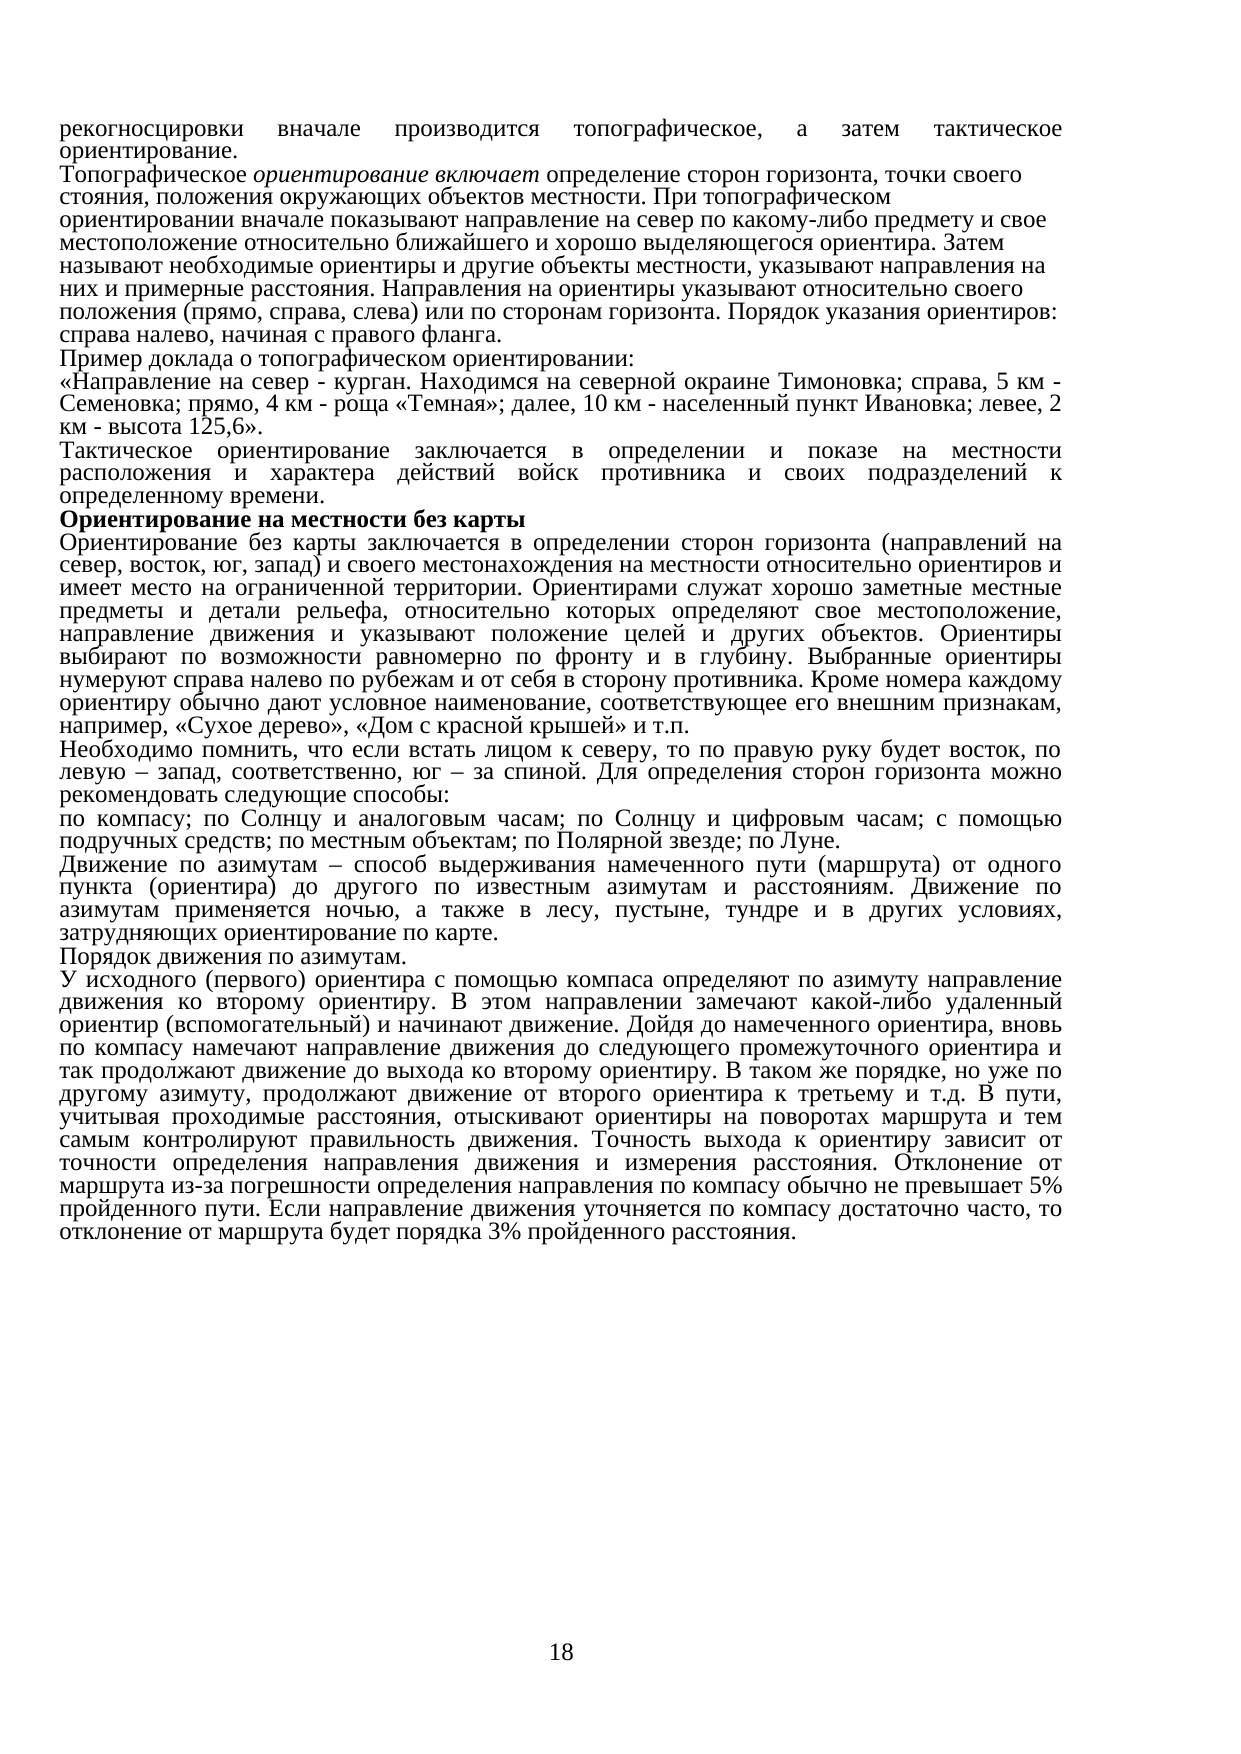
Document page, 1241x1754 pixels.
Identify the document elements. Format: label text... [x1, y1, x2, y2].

text по компасу; по Солнцу и аналоговым часам; по Солнцу и цифровым часам; с помощью подручных средств; по местным объектам; по Полярной звезде; по Луне. [59, 808, 1063, 854]
text Тактическое ориентирование заключается в определении и показе на местности расположения и характера действий войск противника и своих подразделений к определенному времени. [59, 440, 1063, 509]
text Порядок движения по азимутам. [59, 946, 1026, 969]
text Пример доклада о топографическом ориентировании: [59, 348, 1063, 371]
text Необходимо помнить, что если встать лицом к северу, то по правую руку будет восток, по левую – запад, соответственно, юг – за спиной. Для определения сторон горизонта можно рекомендовать следующие способы: [59, 739, 1063, 808]
text Ориентирование на местности без карты [59, 509, 1063, 532]
text «Направление на север - курган. Находимся на северной окраине Тимоновка; справа, 5 км - Семеновка; прямо, 4 км - роща «Темная»; далее, 10 км - населенный пункт Ивановка; левее, 2 км - высота 125,6». [59, 371, 1063, 440]
text Топографическое ориентирование включает определение сторон горизонта, точки своего стояния, положения окружающих объектов местности. При топографическом ориентировании вначале показывают направление на север по какому-либо предмету и свое местоположение относительно ближайшего и хорошо выделяющегося ориентира. Затем называют необходимые ориентиры и другие объекты местности, указывают направления на них и примерные расстояния. Направления на ориентиры указывают относительно своего положения (прямо, справа, слева) или по сторонам горизонта. Порядок указания ориентиров: справа налево, начиная с правого фланга. [59, 164, 1063, 348]
text У исходного (первого) ориентира с помощью компаса определяют по азимуту направление движения ко второму ориентиру. В этом направлении замечают какой-либо удаленный ориентир (вспомогательный) и начинают движение. Дойдя до намеченного ориентира, вновь по компасу намечают направление движения до следующего промежуточного ориентира и так продолжают движение до выхода ко второму ориентиру. В таком же порядке, но уже по другому азимуту, продолжают движение от второго ориентира к третьему и т.д. В пути, учитывая проходимые расстояния, отыскивают ориентиры на поворотах маршрута и тем самым контролируют правильность движения. Точность выхода к ориентиру зависит от точности определения направления движения и измерения расстояния. Отклонение от маршрута из-за погрешности определения направления по компасу обычно не превышает 5% пройденного пути. Если направление движения уточняется по компасу достаточно часто, то отклонение от маршрута будет порядка 3% пройденного расстояния. [59, 969, 1063, 1245]
text Движение по азимутам – способ выдерживания намеченного пути (маршрута) от одного пункта (ориентира) до другого по известным азимутам и расстояниям. Движение по азимутам применяется ночью, а также в лесу, пустыне, тундре и в других условиях, затрудняющих ориентирование по карте. [59, 854, 1063, 946]
text Ориентирование без карты заключается в определении сторон горизонта (направлений на север, восток, юг, запад) и своего местонахождения на местности относительно ориентиров и имеет место на ограниченной территории. Ориентирами служат хорошо заметные местные предметы и детали рельефа, относительно которых определяют свое местоположение, направление движения и указывают положение целей и других объектов. Ориентиры выбирают по возможности равномерно по фронту и в глубину. Выбранные ориентиры нумеруют справа налево по рубежам и от себя в сторону противника. Кроме номера каждому ориентиру обычно дают условное наименование, соответствующее его внешним признакам, например, «Сухое дерево», «Дом с красной крышей» и т.п. [59, 532, 1063, 739]
